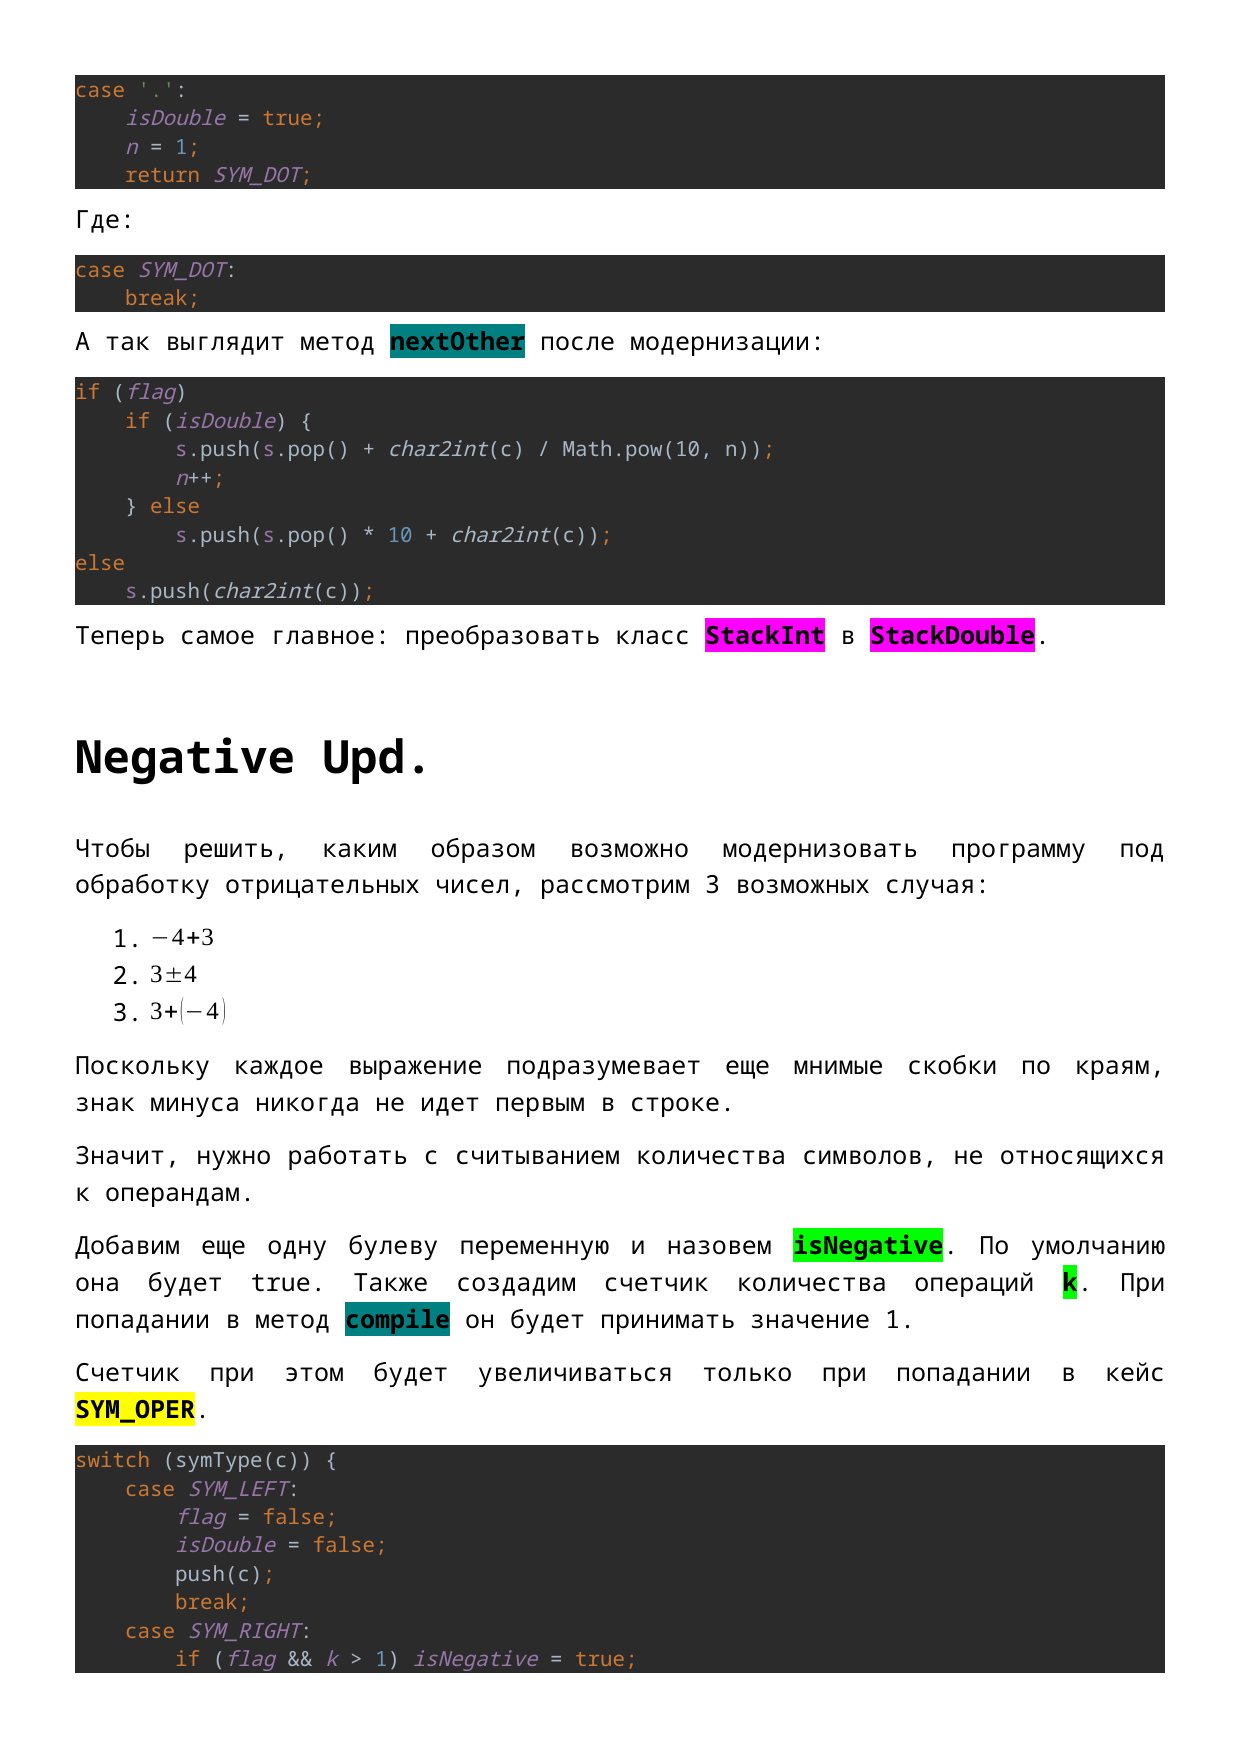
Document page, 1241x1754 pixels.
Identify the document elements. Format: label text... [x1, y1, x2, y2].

text А так выглядит метод nextOther после модернизации: [525, 324, 1165, 358]
text Поскольку каждое выражение подразумевает еще мнимые скобки по краям, знак минуса никогда не идет первым в строке. [75, 1048, 1165, 1118]
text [75, 1445, 1165, 1673]
text if (flag) if (isDouble) { s.push(s.pop() + char2int(c) / Math.pow(10, n)); n++; } else s.push(s.pop() * 10 + char2int(c)); else s.push(char2int(c)); [75, 377, 1165, 605]
text Добавим еще одну булеву переменную и назовем isNegative. По умолчанию она будет true. Также создадим счетчик количества операций k. При попадании в метод compile он будет принимать значение 1. [75, 1228, 1165, 1336]
text Чтобы решить, каким образом возможно модернизовать программу под обработку отрицательных чисел, рассмотрим 3 возможных случая: [75, 830, 1165, 901]
text Теперь самое главное: преобразовать класс StackInt в StackDouble. [75, 617, 1165, 652]
text Счетчик при этом будет увеличиваться только при попадании в кейс SYM_OPER. [75, 1355, 1165, 1426]
text Где: [75, 201, 1165, 235]
text case SYM_DOT: break; [75, 255, 1165, 312]
text А так выглядит метод nextOther после модернизации: [75, 324, 390, 358]
text case '.': isDouble = true; n = 1; return SYM_DOT; [75, 75, 1165, 189]
subtitle Negative Upd. [75, 724, 1165, 787]
text Значит, нужно работать с считыванием количества символов, не относящихся к операндам. [75, 1138, 1165, 1209]
